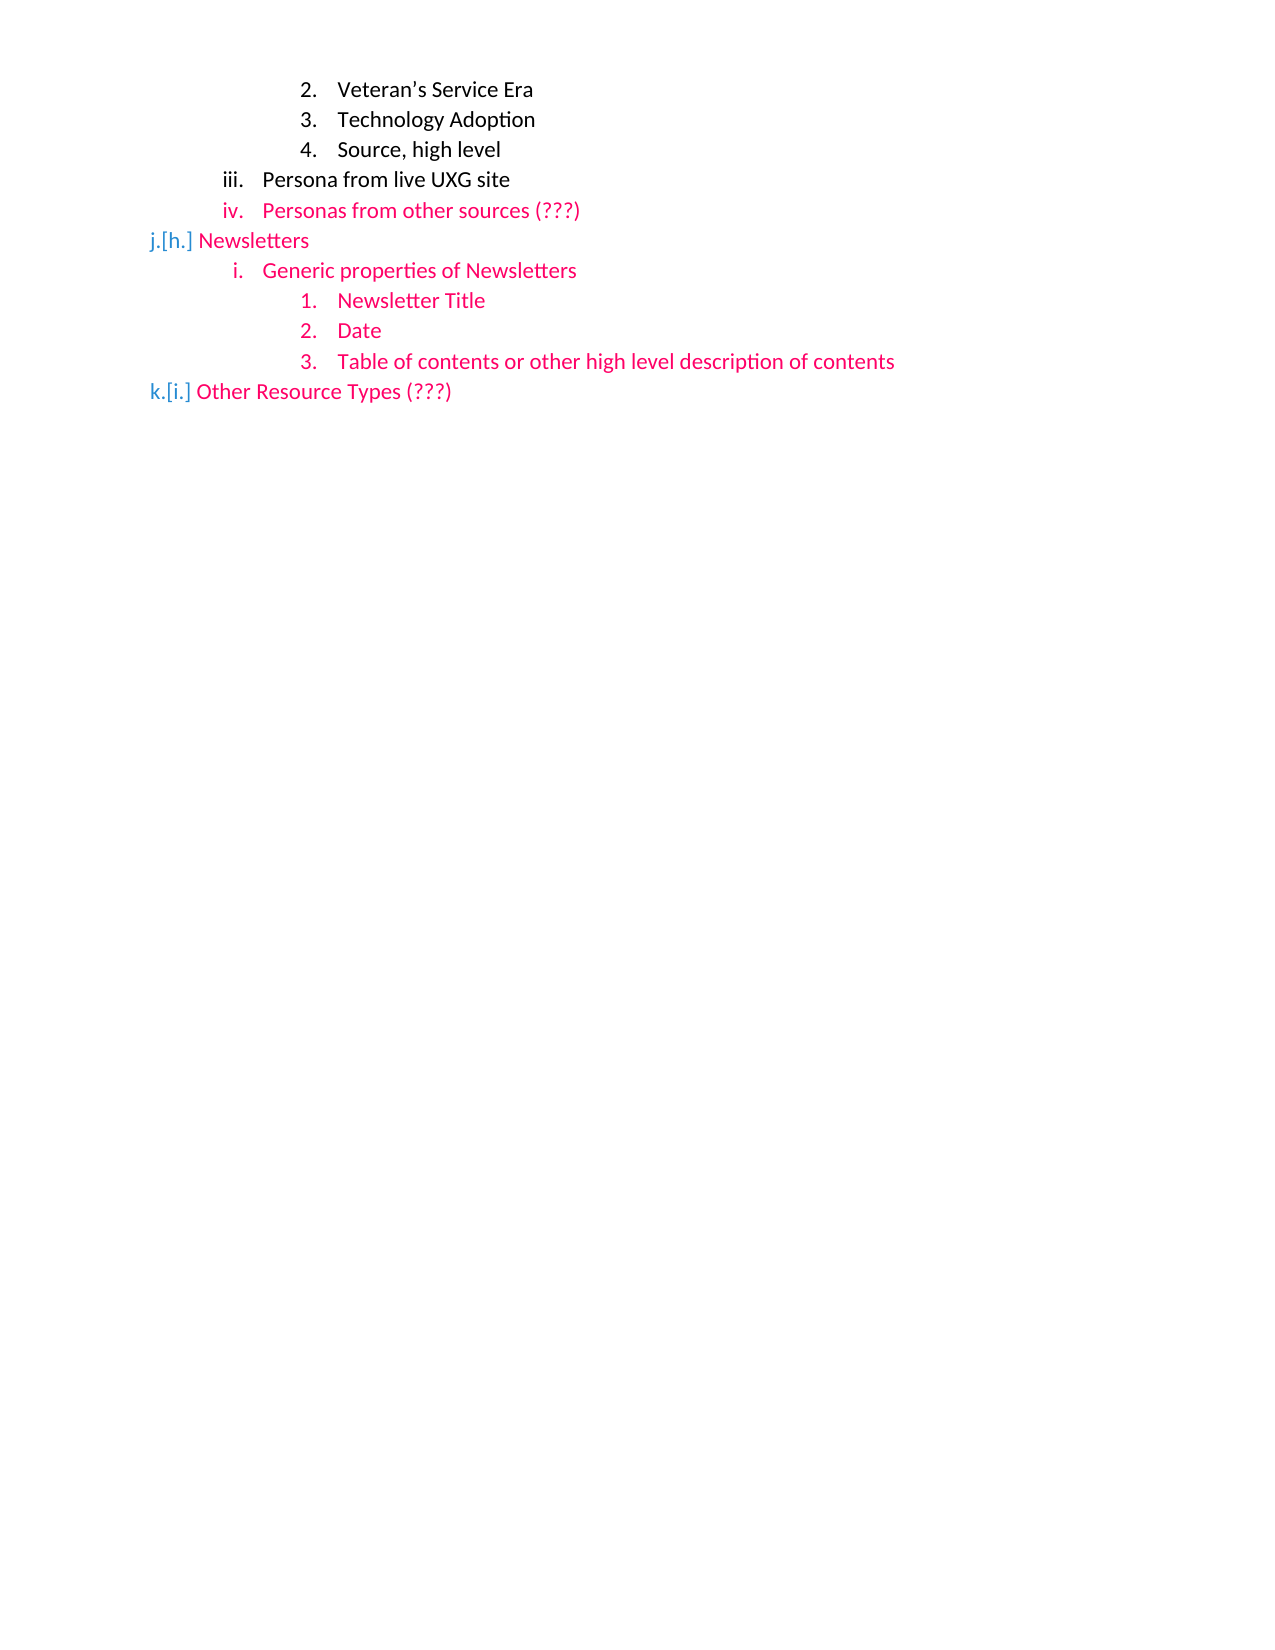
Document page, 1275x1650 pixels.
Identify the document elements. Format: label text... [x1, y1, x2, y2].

list Technology Adoption [300, 105, 1200, 133]
list Date [300, 317, 1200, 345]
list Veteran’s Service Era [300, 75, 1200, 103]
list Personas from other sources (???) [244, 196, 1200, 224]
list Generic properties of Newsletters [244, 256, 1200, 284]
list Newsletters [150, 226, 1200, 254]
list Persona from live UXG site [244, 166, 1200, 194]
list Source, high level [300, 135, 1200, 163]
list Table of contents or other high level description of contents [300, 347, 1200, 375]
list Other Resource Types (???) [150, 377, 1200, 405]
list Newsletter Title [300, 286, 1200, 314]
